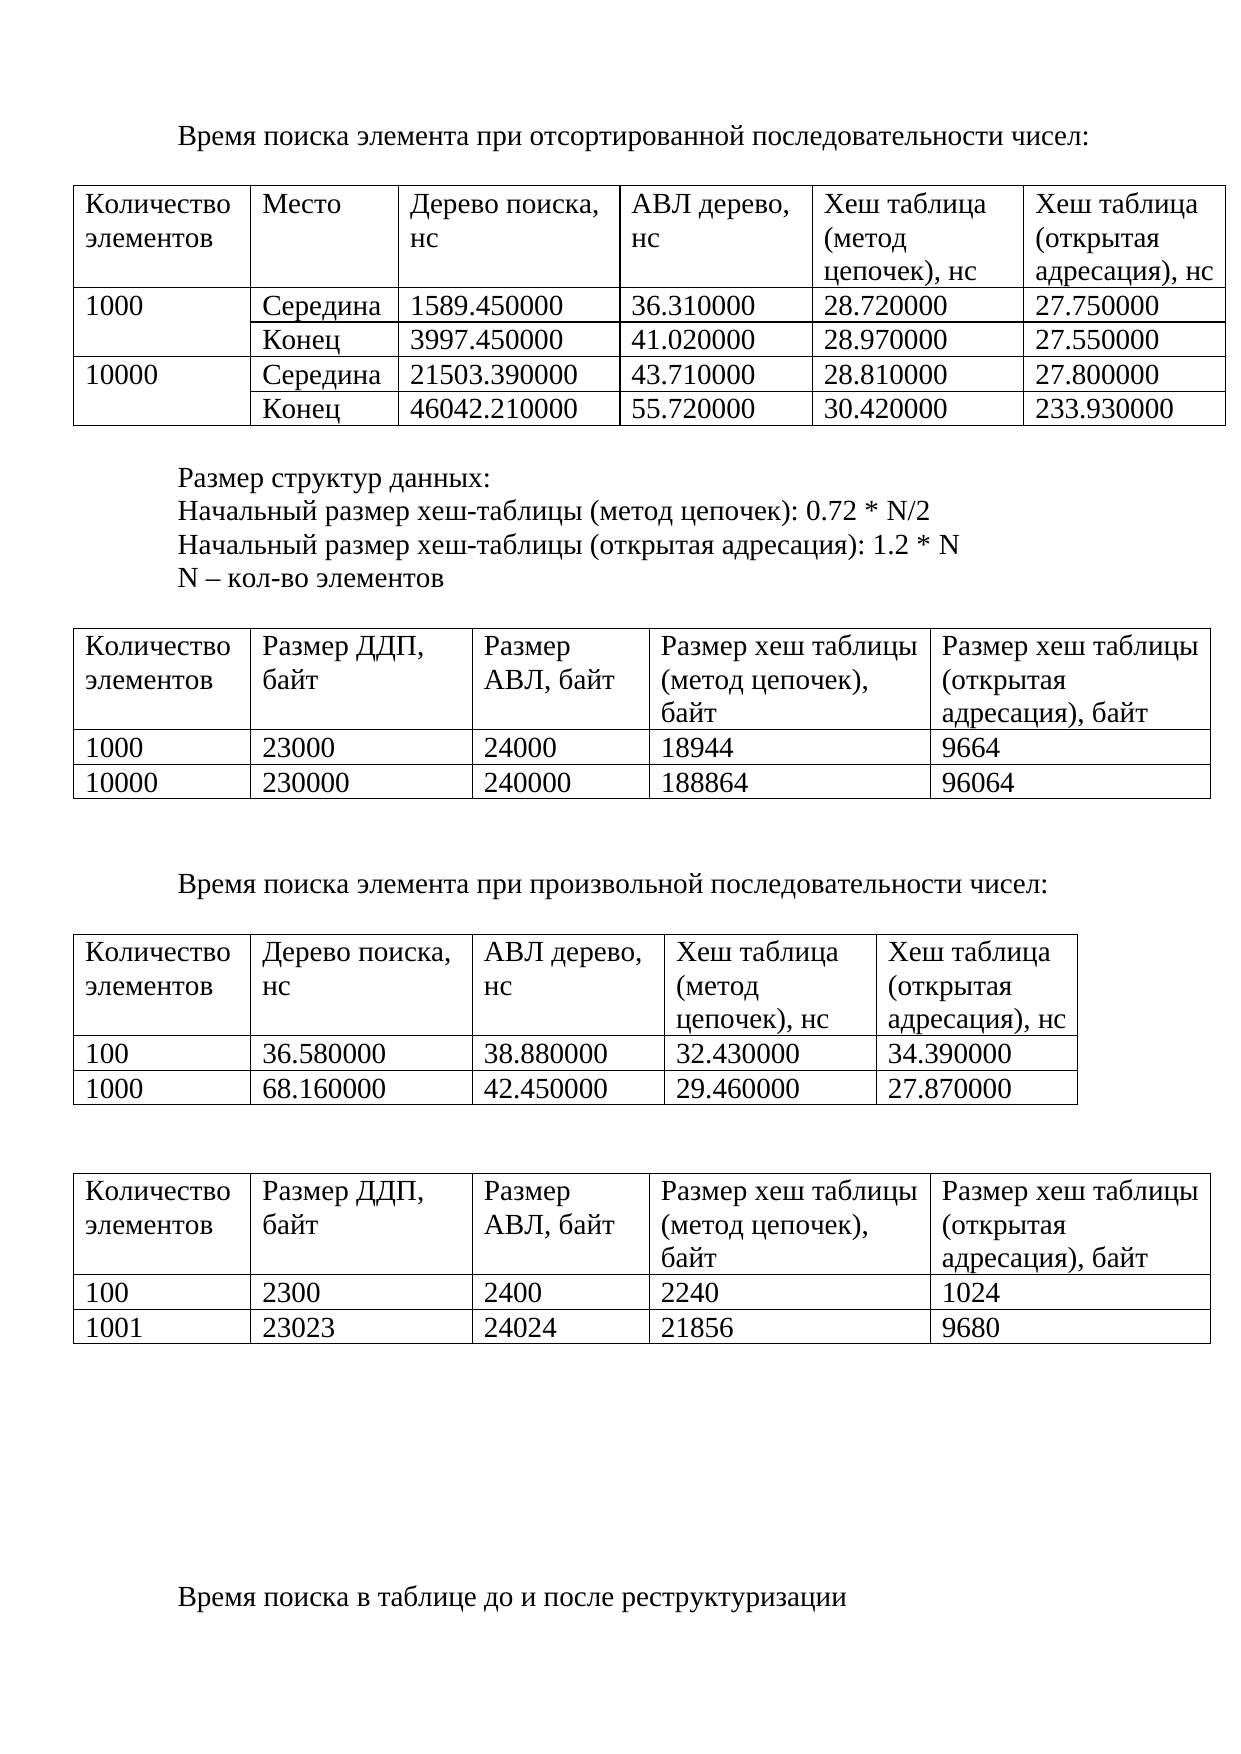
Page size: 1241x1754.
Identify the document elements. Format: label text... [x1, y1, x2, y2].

table_cell 9680 [931, 1310, 1210, 1343]
table_header Дерево поиска, нс [251, 935, 472, 1035]
table_header Размер хеш таблицы (метод цепочек), байт [650, 629, 930, 729]
table_cell 23023 [251, 1310, 472, 1343]
table_cell Середина [251, 288, 398, 321]
table_header Размер ДДП, байт [251, 1174, 472, 1274]
table_cell 3997.450000 [399, 323, 619, 356]
table_header Количество элементов [74, 935, 250, 1035]
table_cell 1001 [74, 1310, 250, 1343]
table_cell 1589.450000 [399, 288, 619, 321]
list Начальный размер хеш-таблицы (метод цепочек): 0.72 * N/2 [177, 493, 1152, 527]
table_header Хеш таблица (открытая адресация), нс [877, 935, 1077, 1035]
table_cell 68.160000 [251, 1071, 472, 1104]
list Размер структур данных: [177, 460, 1152, 493]
table_cell 230000 [251, 765, 472, 798]
table_header Хеш таблица (метод цепочек), нс [665, 935, 876, 1035]
list Время поиска в таблице до и после реструктуризации [177, 1579, 1152, 1613]
table_cell 41.020000 [621, 323, 812, 356]
table_cell Конец [251, 392, 398, 425]
table_cell 100 [74, 1275, 250, 1309]
table_cell 100 [74, 1036, 250, 1070]
table_cell 43.710000 [621, 357, 812, 391]
table_header Размер хеш таблицы (метод цепочек), байт [650, 1174, 930, 1274]
table_cell 1000 [74, 1071, 250, 1104]
table_cell 2240 [650, 1275, 930, 1309]
table_cell 46042.210000 [399, 392, 619, 425]
table_cell 27.870000 [877, 1071, 1077, 1104]
table_cell 28.720000 [813, 288, 1023, 321]
table_cell 21503.390000 [399, 357, 619, 391]
list Время поиска элемента при отсортированной последовательности чисел: [177, 118, 1152, 152]
table_header Количество элементов [74, 186, 250, 287]
table_cell 96064 [931, 765, 1210, 798]
table_cell 34.390000 [877, 1036, 1077, 1070]
list Начальный размер хеш-таблицы (открытая адресация): 1.2 * N [177, 527, 1152, 560]
table_header Размер ДДП, байт [251, 629, 472, 729]
list N – кол-во элементов [177, 560, 1152, 594]
table_header Размер хеш таблицы (открытая адресация), байт [931, 629, 1210, 729]
table_cell 21856 [650, 1310, 930, 1343]
table_header Хеш таблица (открытая адресация), нс [1024, 186, 1225, 287]
table_cell 36.310000 [621, 288, 812, 321]
table_cell 27.750000 [1024, 288, 1225, 321]
table_cell 1000 [74, 288, 250, 356]
table_cell 55.720000 [621, 392, 812, 425]
table_cell Конец [251, 323, 398, 356]
table_header АВЛ дерево, нс [621, 186, 812, 287]
list Время поиска элемента при произвольной последовательности чисел: [177, 866, 1152, 900]
table_cell 27.550000 [1024, 323, 1225, 356]
table_header АВЛ дерево, нс [473, 935, 664, 1035]
table_cell 24024 [473, 1310, 649, 1343]
table_cell 42.450000 [473, 1071, 664, 1104]
table_header Размер хеш таблицы (открытая адресация), байт [931, 1174, 1210, 1274]
table_header Место [251, 186, 398, 287]
table_cell 30.420000 [813, 392, 1023, 425]
table_cell 32.430000 [665, 1036, 876, 1070]
table_header Дерево поиска, нс [399, 186, 619, 287]
table_cell 36.580000 [251, 1036, 472, 1070]
table_cell 28.810000 [813, 357, 1023, 391]
table_cell 2400 [473, 1275, 649, 1309]
table_cell 29.460000 [665, 1071, 876, 1104]
table_cell 10000 [74, 765, 250, 798]
table_cell 2300 [251, 1275, 472, 1309]
table_cell 9664 [931, 730, 1210, 764]
table_cell 27.800000 [1024, 357, 1225, 391]
table_cell 24000 [473, 730, 649, 764]
table_cell Середина [251, 357, 398, 391]
table_cell 28.970000 [813, 323, 1023, 356]
table_cell 233.930000 [1024, 392, 1225, 425]
table_cell 10000 [74, 357, 250, 425]
table_cell 1000 [74, 730, 250, 764]
table_cell 18944 [650, 730, 930, 764]
table_cell 23000 [251, 730, 472, 764]
table_cell 38.880000 [473, 1036, 664, 1070]
table_cell 1024 [931, 1275, 1210, 1309]
table_header Количество элементов [74, 629, 250, 729]
table_header Количество элементов [74, 1174, 250, 1274]
table_header Размер АВЛ, байт [473, 1174, 649, 1274]
table_header Хеш таблица (метод цепочек), нс [813, 186, 1023, 287]
table_cell 188864 [650, 765, 930, 798]
table_cell 240000 [473, 765, 649, 798]
table_header Размер АВЛ, байт [473, 629, 649, 729]
